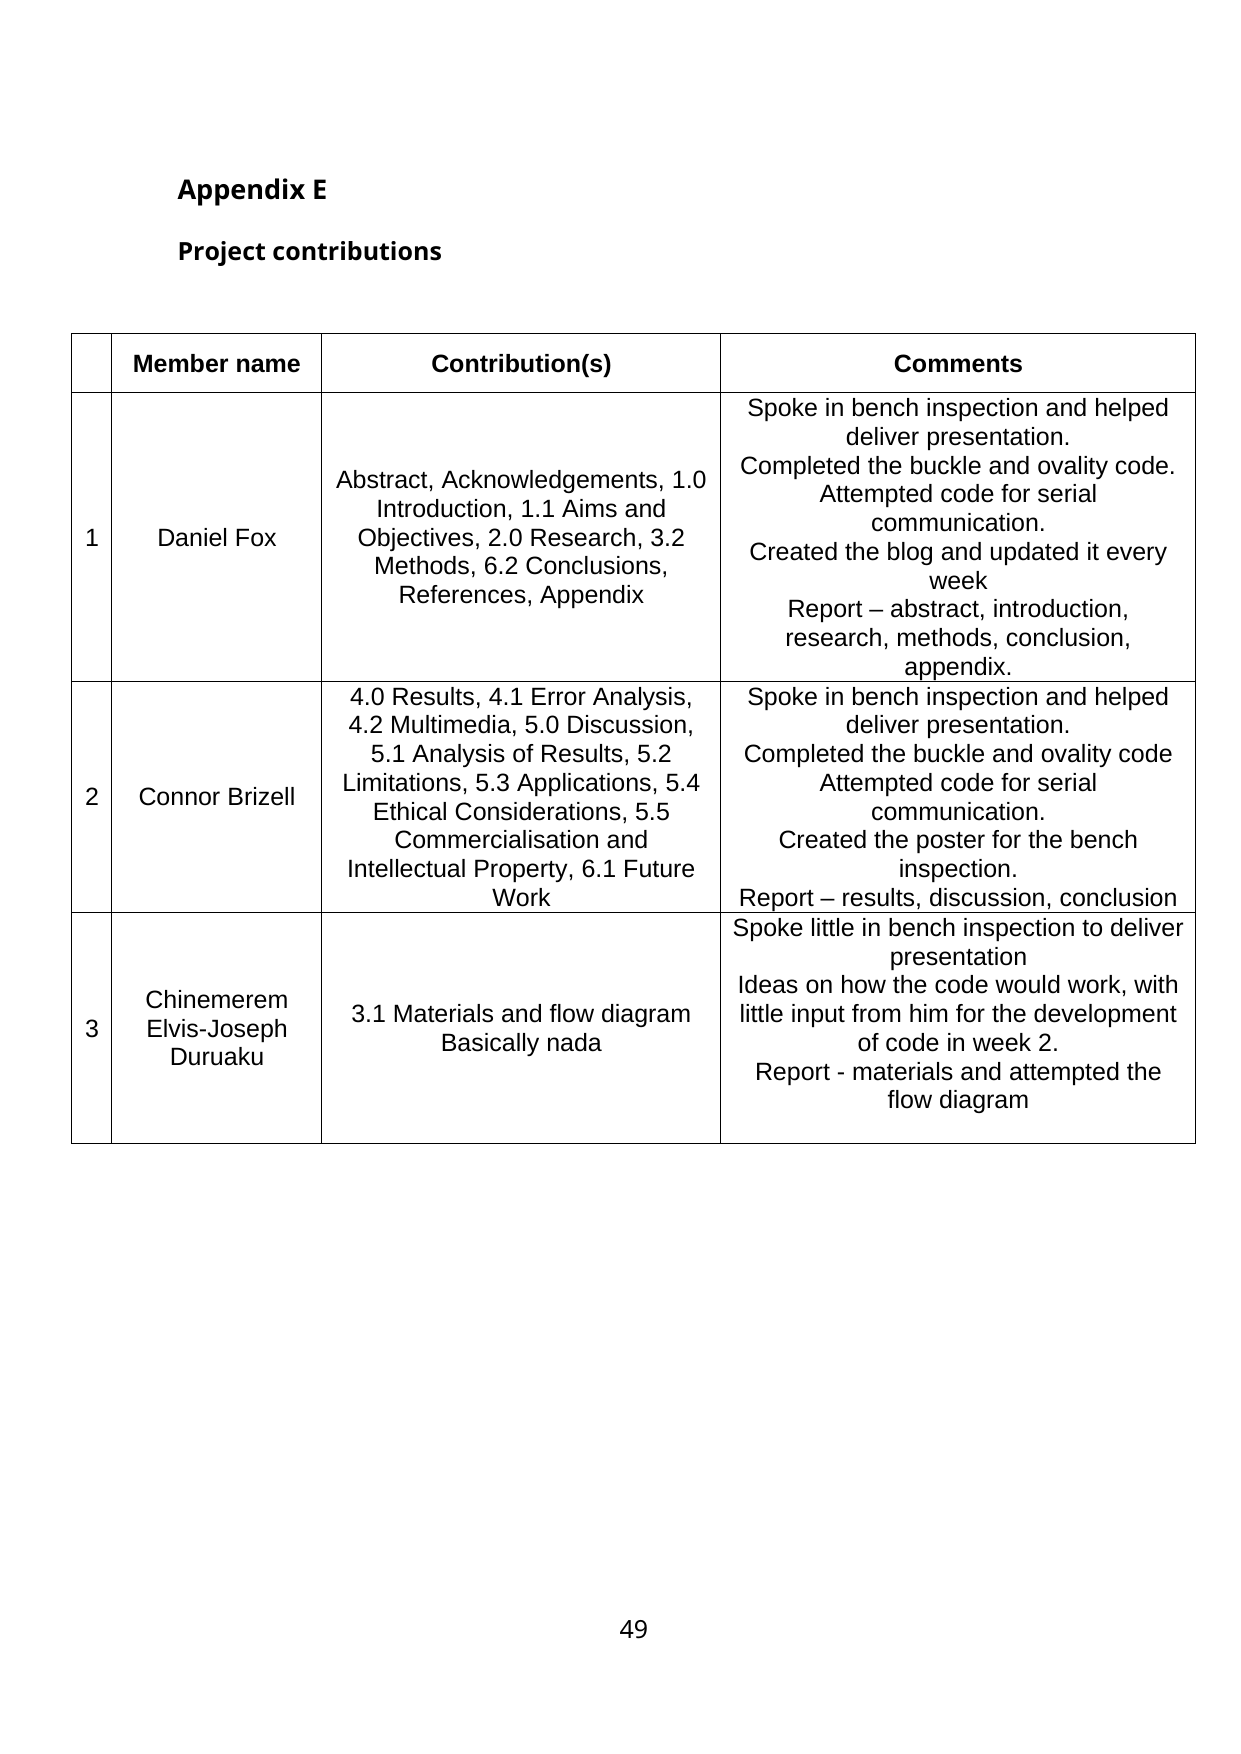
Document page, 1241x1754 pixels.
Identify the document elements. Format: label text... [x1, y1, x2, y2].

table_cell Daniel Fox [112, 393, 321, 681]
table_cell 1 [72, 393, 111, 681]
table_header [72, 334, 111, 392]
table_cell Chinemerem Elvis-Joseph Duruaku [112, 913, 321, 1143]
subtitle Appendix E [177, 171, 1090, 208]
table_header Contribution(s) [322, 334, 720, 392]
subtitle Project contributions [177, 234, 1090, 268]
table_cell 4.0 Results, 4.1 Error Analysis, 4.2 Multimedia, 5.0 Discussion, 5.1 Analysis of Results, 5.2 Limitations, 5.3 Applications, 5.4 Ethical Considerations, 5.5 Commercialisation and Intellectual Property, 6.1 Future Work [322, 682, 720, 912]
table_cell Spoke little in bench inspection to deliver presentation Ideas on how the code would work, with little input from him for the development of code in week 2. Report - materials and attempted the flow diagram [721, 913, 1195, 1143]
table_header Member name [112, 334, 321, 392]
table_cell Abstract, Acknowledgements, 1.0 Introduction, 1.1 Aims and Objectives, 2.0 Research, 3.2 Methods, 6.2 Conclusions, References, Appendix [322, 393, 720, 681]
table_cell 3 [72, 913, 111, 1143]
table_cell Connor Brizell [112, 682, 321, 912]
table_cell Spoke in bench inspection and helped deliver presentation. Completed the buckle and ovality code Attempted code for serial communication. Created the poster for the bench inspection. Report – results, discussion, conclusion [721, 682, 1195, 912]
table_cell 3.1 Materials and flow diagram Basically nada [322, 913, 720, 1143]
table_cell Spoke in bench inspection and helped deliver presentation. Completed the buckle and ovality code. Attempted code for serial communication. Created the blog and updated it every week Report – abstract, introduction, research, methods, conclusion, appendix. [721, 393, 1195, 681]
table_cell 2 [72, 682, 111, 912]
table_header Comments [721, 334, 1195, 392]
